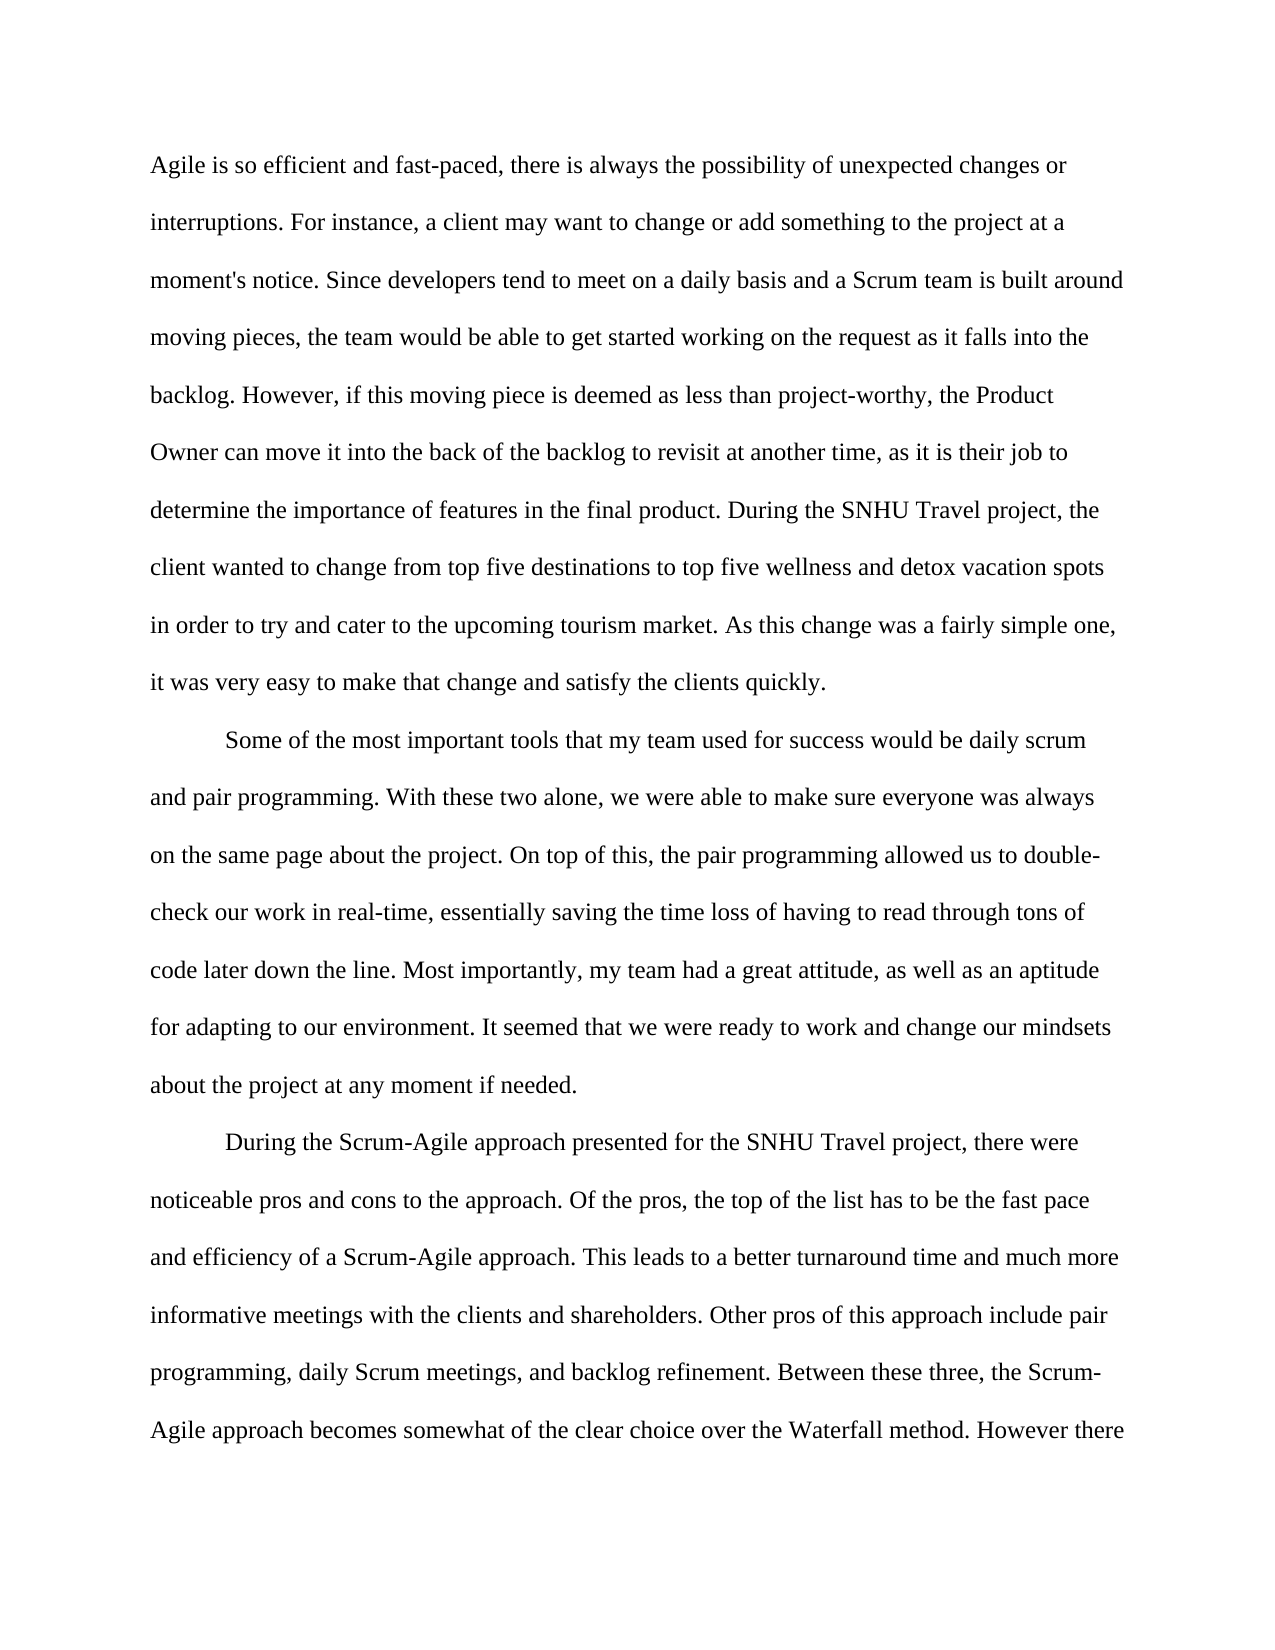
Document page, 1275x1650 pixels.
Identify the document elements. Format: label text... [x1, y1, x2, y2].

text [150, 150, 1125, 696]
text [150, 1127, 1125, 1444]
text Some of the most important tools that my team used for success would be daily scrum and pair programming. With these two alone, we were able to make sure everyone was always on the same page about the project. On top of this, the pair programming allowed us to double-check our work in real-time, essentially saving the time loss of having to read through tons of code later down the line. Most importantly, my team had a great attitude, as well as an aptitude for adapting to our environment. It seemed that we were ready to work and change our mindsets about the project at any moment if needed. [150, 725, 1125, 1099]
